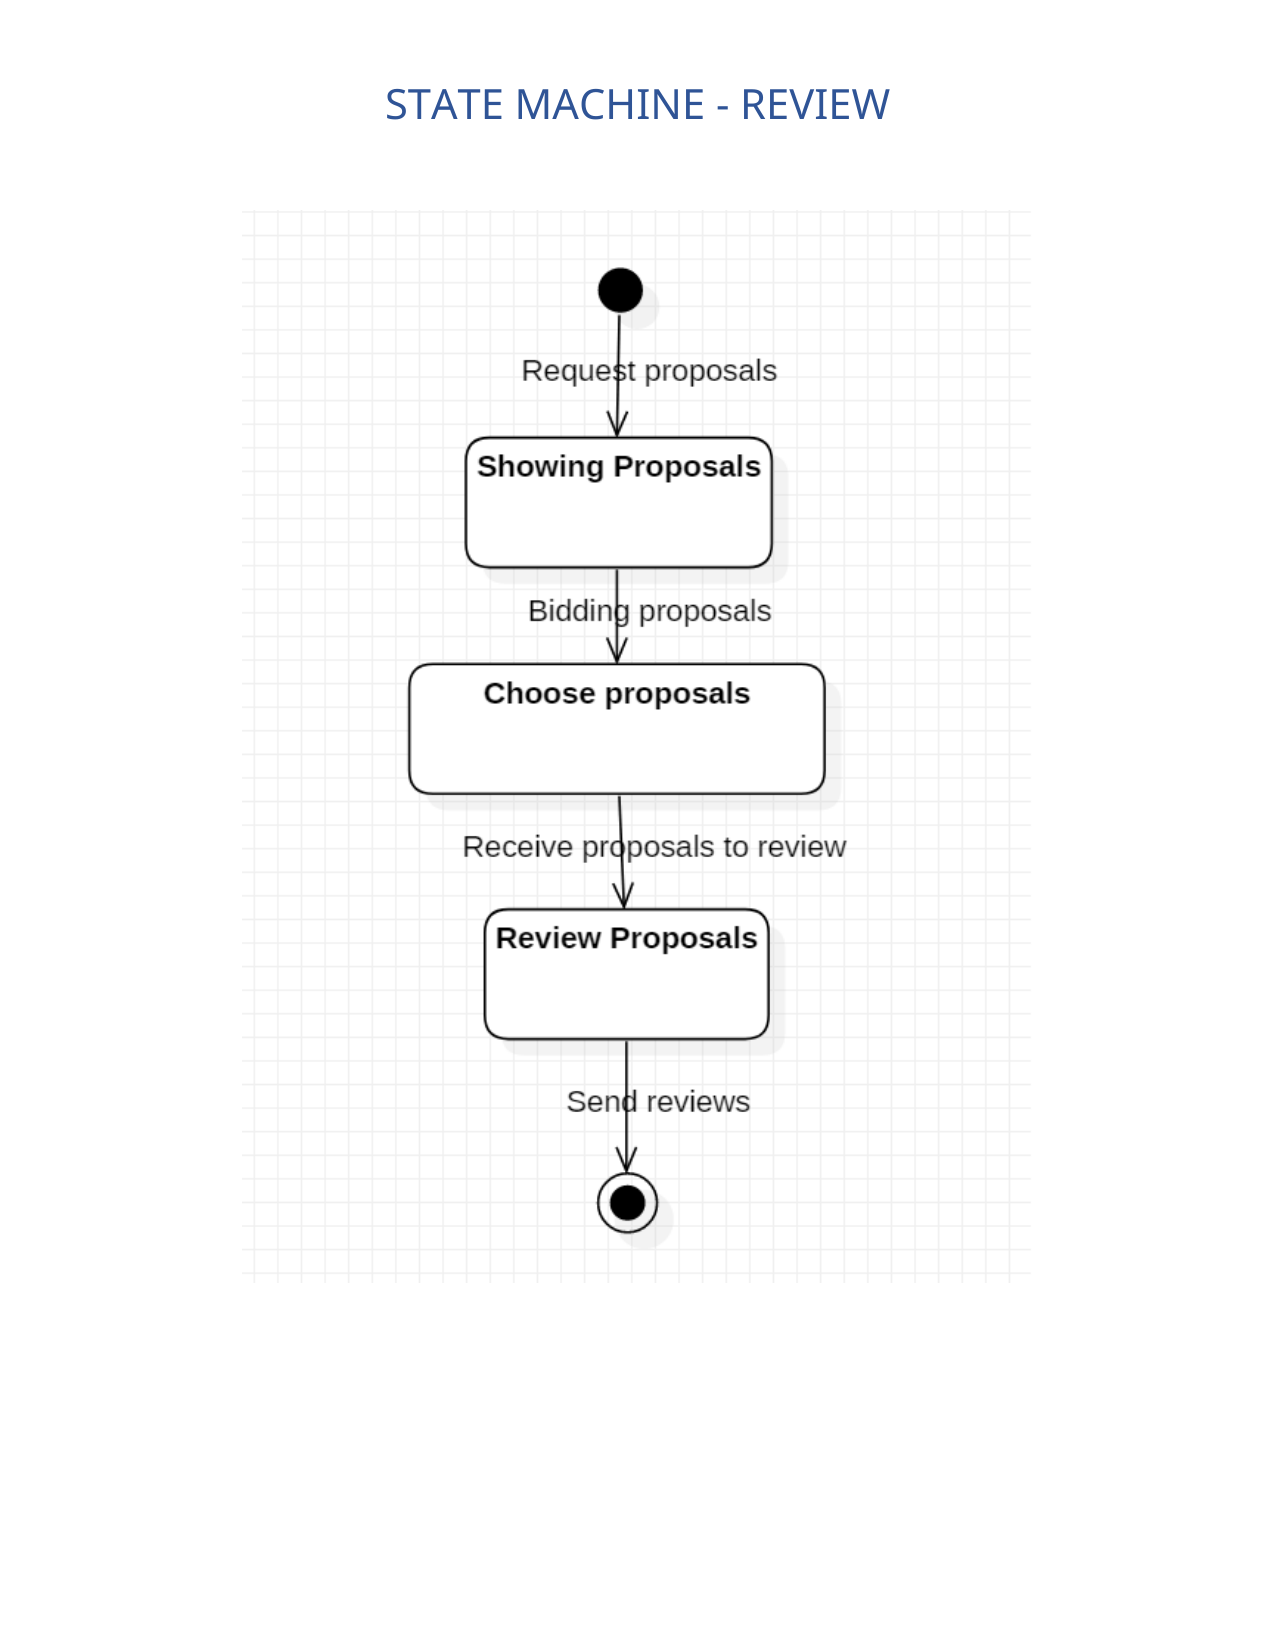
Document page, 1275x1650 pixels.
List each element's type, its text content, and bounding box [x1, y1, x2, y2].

picture [242, 210, 1033, 1283]
subtitle STATE MACHINE - REVIEW [75, 75, 1200, 132]
